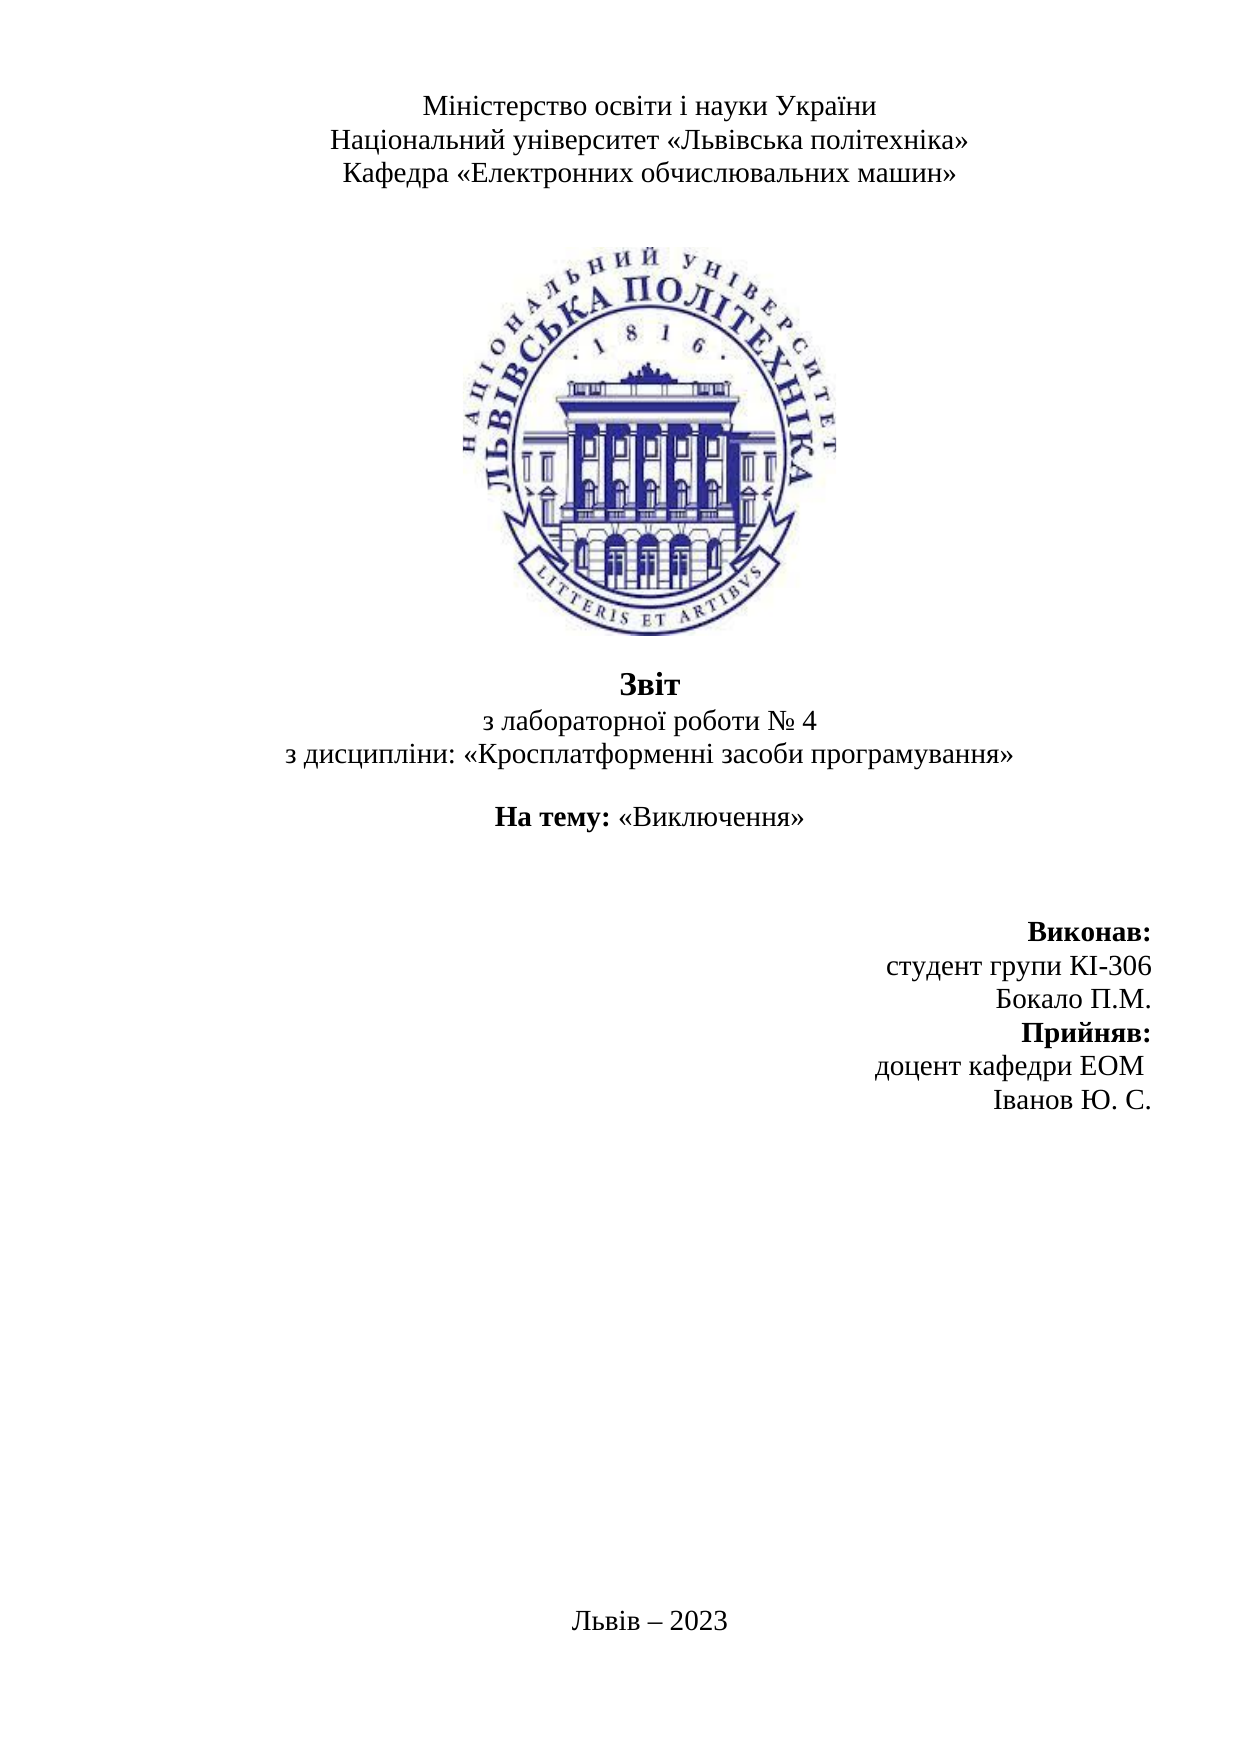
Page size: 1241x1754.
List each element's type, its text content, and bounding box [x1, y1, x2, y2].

text Кафедра «Електронних обчислювальних машин» [148, 156, 1152, 189]
text Львів – 2023 [148, 1603, 1152, 1637]
text Звіт [148, 664, 1152, 703]
text з лабораторної роботи № 4 [148, 703, 1152, 736]
text Національний університет «Львівська політехніка» [148, 122, 1152, 156]
text студент групи КІ-306 [824, 948, 1152, 981]
text На тему: «Виключення» [148, 799, 1152, 832]
text Міністерство освіти і науки України [148, 88, 1152, 122]
text Виконав: [824, 914, 1152, 948]
picture [462, 247, 837, 636]
text Іванов Ю. С. [148, 1082, 1152, 1115]
text Прийняв: [824, 1015, 1152, 1048]
text Бокало П.М. [824, 981, 1152, 1015]
text з дисципліни: «Кросплатформенні засоби програмування» [148, 736, 1152, 770]
text доцент кафедри ЕОМ [148, 1048, 1152, 1082]
